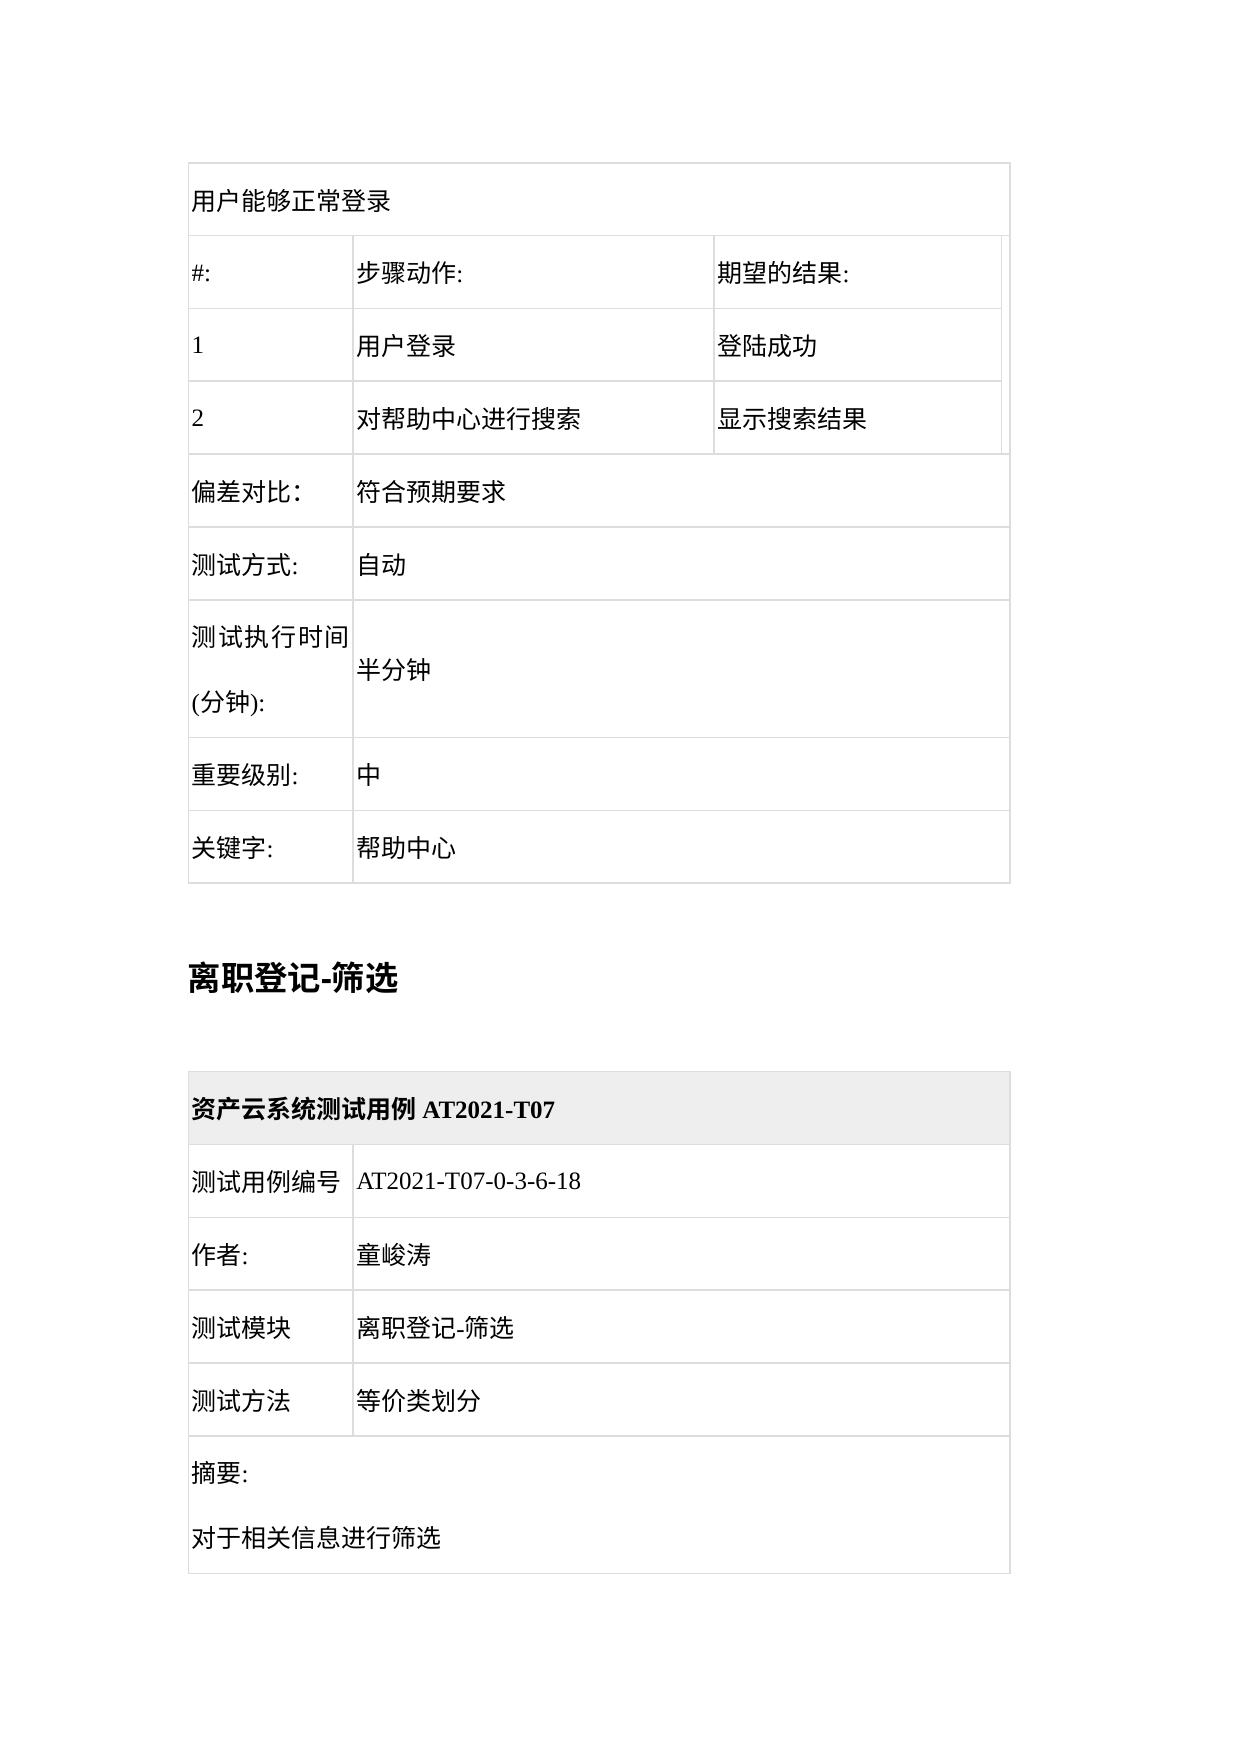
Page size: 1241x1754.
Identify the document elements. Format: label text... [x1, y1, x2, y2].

table_cell 步骤动作: [354, 236, 713, 308]
table_cell 测试执行时间 (分钟): [189, 601, 352, 737]
table_cell 用户登录 [354, 309, 713, 380]
table_cell 预置条件: 用户能够正常登录 [189, 164, 1009, 235]
table_cell AT2021-T07-0-3-6-18 [354, 1145, 1009, 1216]
table_cell 半分钟 [354, 601, 1009, 737]
table_cell 测试方式: [189, 528, 352, 599]
table_cell 等价类划分 [354, 1364, 1009, 1435]
table_cell 自动 [354, 528, 1009, 599]
table_cell 童峻涛 [354, 1218, 1009, 1289]
table_header 资产云系统测试用例 AT2021-T07 [189, 1072, 1009, 1144]
table_cell 重要级别: [189, 738, 352, 809]
table_cell 显示搜索结果 [715, 382, 1001, 453]
table_cell 登陆成功 [715, 309, 1001, 380]
table_cell 测试用例编号 [189, 1145, 352, 1216]
table_cell 1 [189, 309, 352, 380]
table_cell 摘要: 对于相关信息进行筛选 [189, 1437, 1009, 1573]
table_cell 帮助中心 [354, 811, 1009, 882]
table_cell #: [189, 236, 352, 308]
table_cell 符合预期要求 [354, 455, 1009, 526]
table_cell 期望的结果: [715, 236, 1001, 308]
subtitle 离职登记-筛选 [187, 943, 1053, 1008]
table_cell 关键字: [189, 811, 352, 882]
table_cell 作者: [189, 1218, 352, 1289]
table_cell 对帮助中心进行搜索 [354, 382, 713, 453]
table_cell [1002, 236, 1009, 308]
table_cell 测试模块 [189, 1291, 352, 1362]
table_cell 测试方法 [189, 1364, 352, 1435]
table_cell [1002, 308, 1009, 380]
table_cell 偏差对比： [189, 455, 352, 526]
table_cell 中 [354, 738, 1009, 809]
table_cell 离职登记-筛选 [354, 1291, 1009, 1362]
table_cell 2 [189, 382, 352, 453]
table_cell [1002, 380, 1009, 453]
